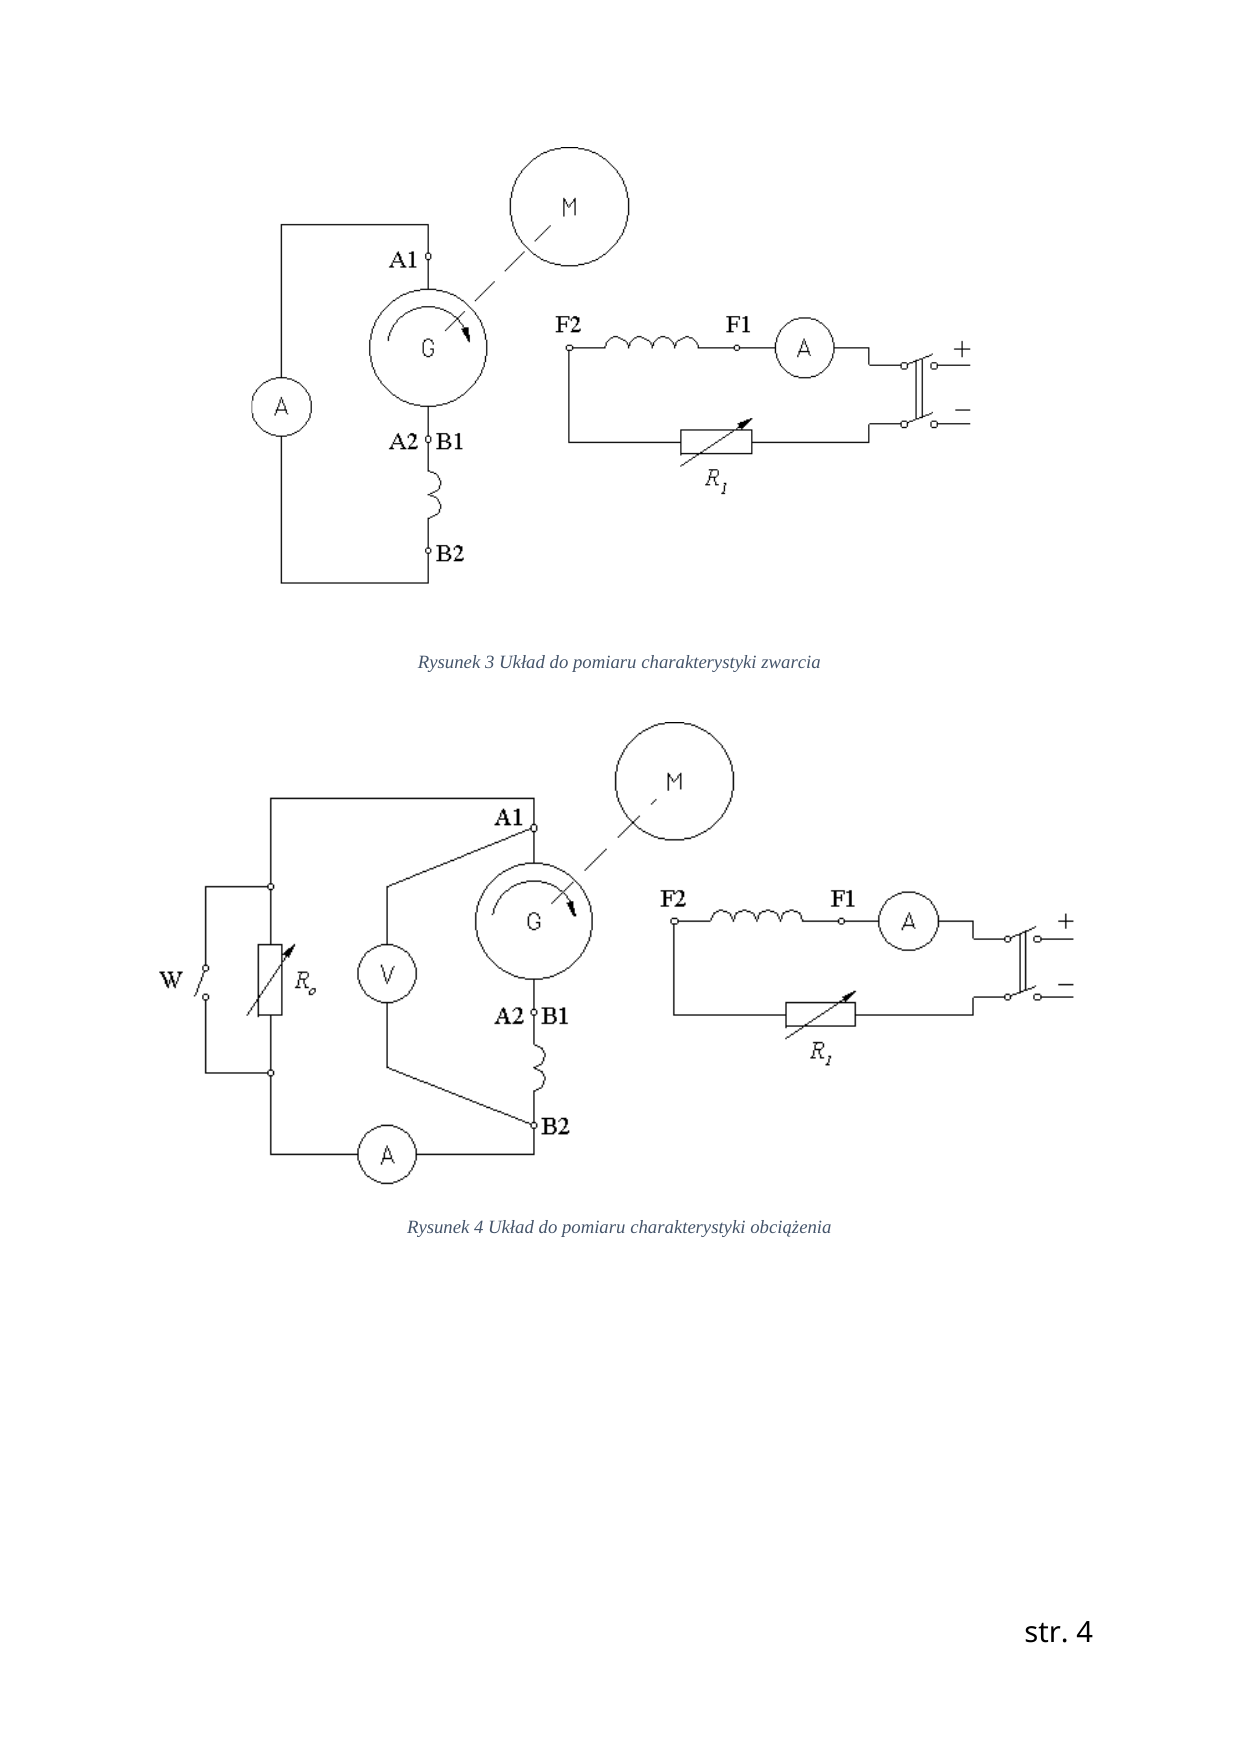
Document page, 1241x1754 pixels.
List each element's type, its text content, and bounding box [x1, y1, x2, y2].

picture [147, 722, 1093, 1187]
picture [251, 147, 989, 585]
